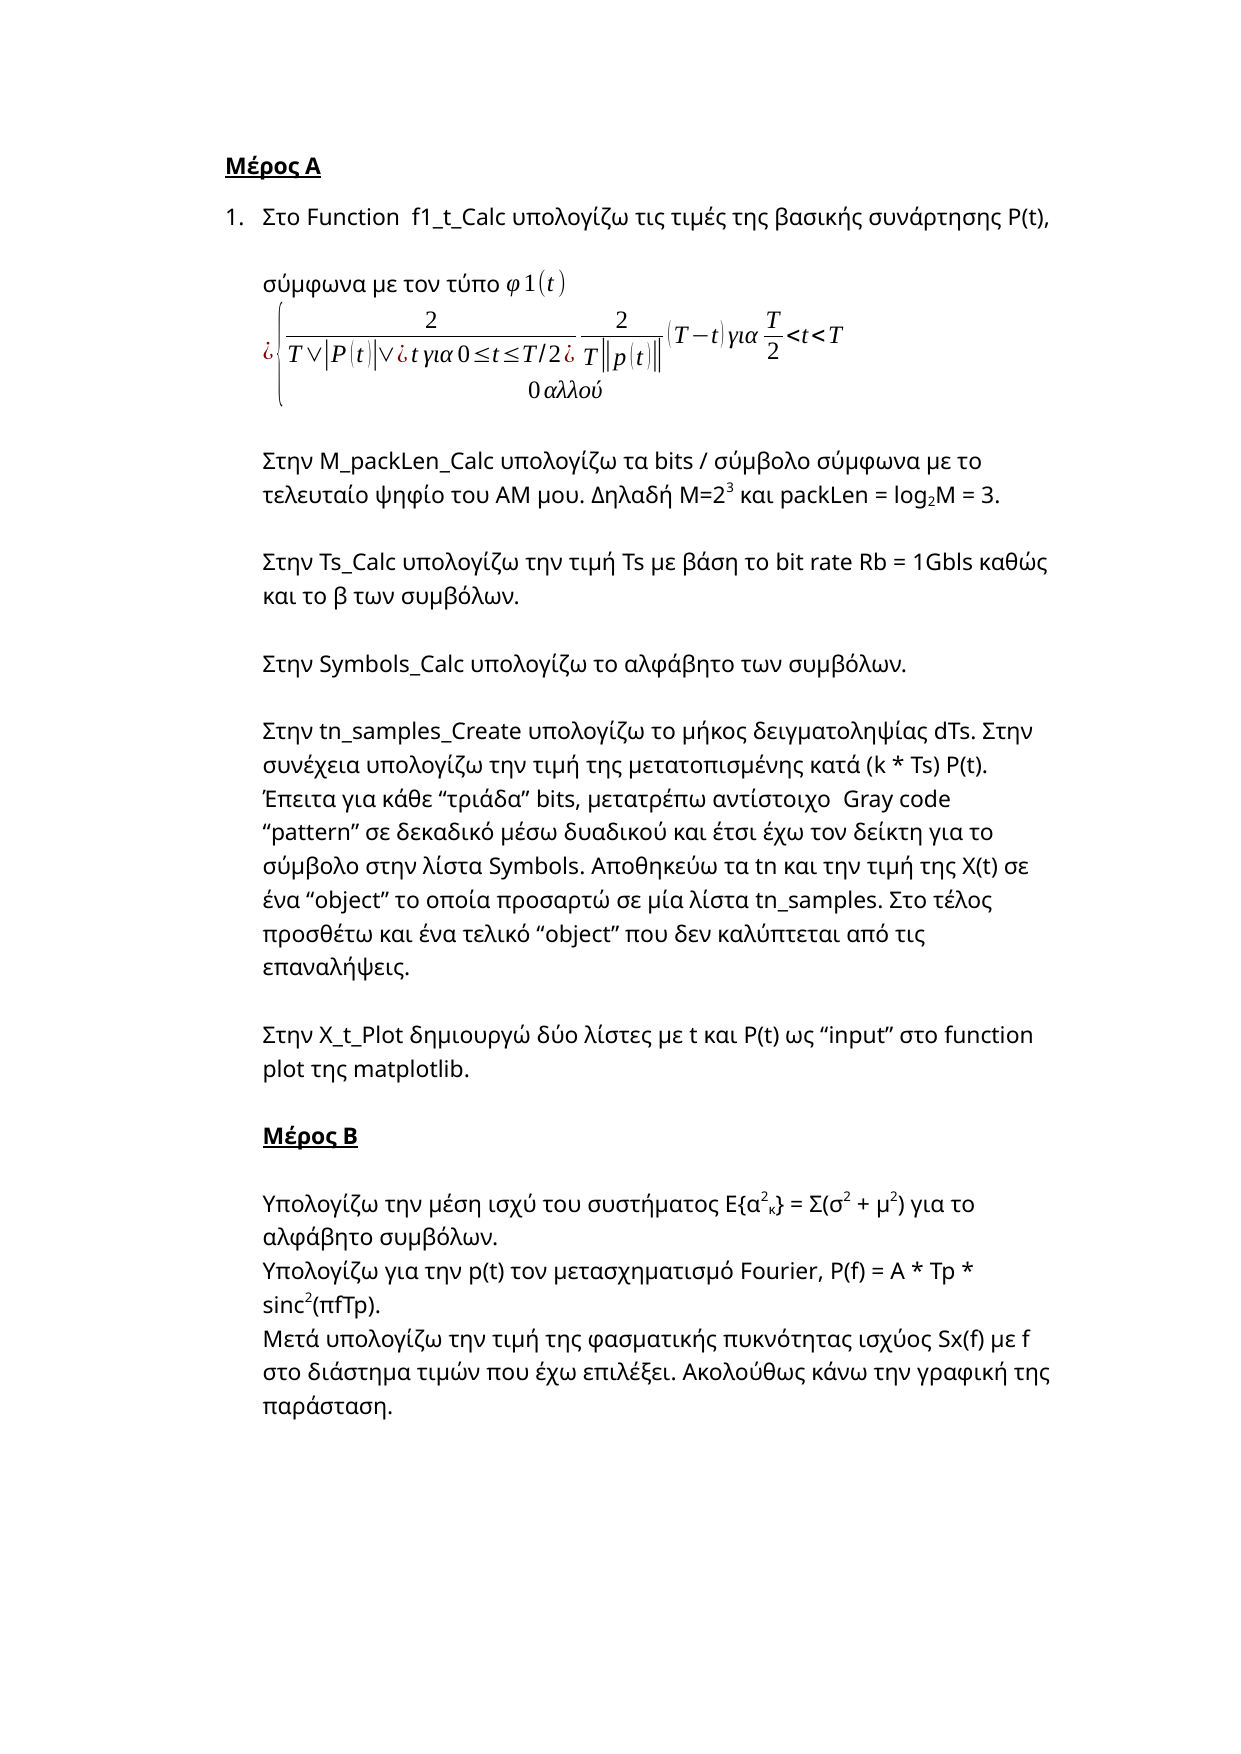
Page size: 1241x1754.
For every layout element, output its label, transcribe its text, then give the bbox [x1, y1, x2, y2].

list Στην X_t_Plot δημιουργώ δύο λίστες με t και P(t) ως “input” στο function plot της matplotlib. [262, 1019, 1053, 1084]
list Μετά υπολογίζω την τιμή της φασματικής πυκνότητας ισχύος Sx(f) με f στο διάστημα τιμών που έχω επιλέξει. Ακολούθως κάνω την γραφική της παράσταση. [262, 1323, 1053, 1421]
list Μέρος Β [262, 1120, 1053, 1151]
list Στην M_packLen_Calc υπολογίζω τα bits / σύμβολο σύμφωνα με το τελευταίο ψηφίο του ΑΜ μου. Δηλαδή Μ=23 και packLen = log2M = 3. [262, 445, 1053, 544]
list Στο Function f1_t_Calc υπολογίζω τις τιμές της βασικής συνάρτησης P(t), [225, 200, 1053, 232]
list Στην Symbols_Calc υπολογίζω το αλφάβητο των συμβόλων. [262, 648, 1053, 679]
list Έπειτα για κάθε “τριάδα” bits, μετατρέπω αντίστοιχο Gray code “pattern” σε δεκαδικό μέσω δυαδικού και έτσι έχω τον δείκτη για το σύμβολο στην λίστα Symbols. Αποθηκεύω τα tn και την τιμή της X(t) σε ένα “object” το οποία προσαρτώ σε μία λίστα tn_samples. Στο τέλος προσθέτω και ένα τελικό “object” που δεν καλύπτεται από τις επαναλήψεις. [262, 783, 1053, 983]
list Υπολογίζω την μέση ισχύ του συστήματος Ε{α2κ} = Σ(σ2 + μ2) για το αλφάβητο συμβόλων. [262, 1188, 1053, 1253]
list Στην tn_samples_Create υπολογίζω το μήκος δειγματοληψίας dTs. Στην συνέχεια υπολογίζω την τιμή της μετατοπισμένης κατά (k * Ts) P(t). [262, 715, 1053, 780]
list σύμφωνα με τον τύπο [262, 268, 1053, 409]
list Στην Ts_Calc υπολογίζω την τιμή Ts με βάση το bit rate Rb = 1Gbls καθώς και το β των συμβόλων. [262, 546, 1053, 645]
list Υπολογίζω για την p(t) τον μετασχηματισμό Fourier, P(f) = A * Tp * sinc2(πfTp). [262, 1255, 1053, 1320]
text Μέρος Α [225, 150, 1053, 181]
